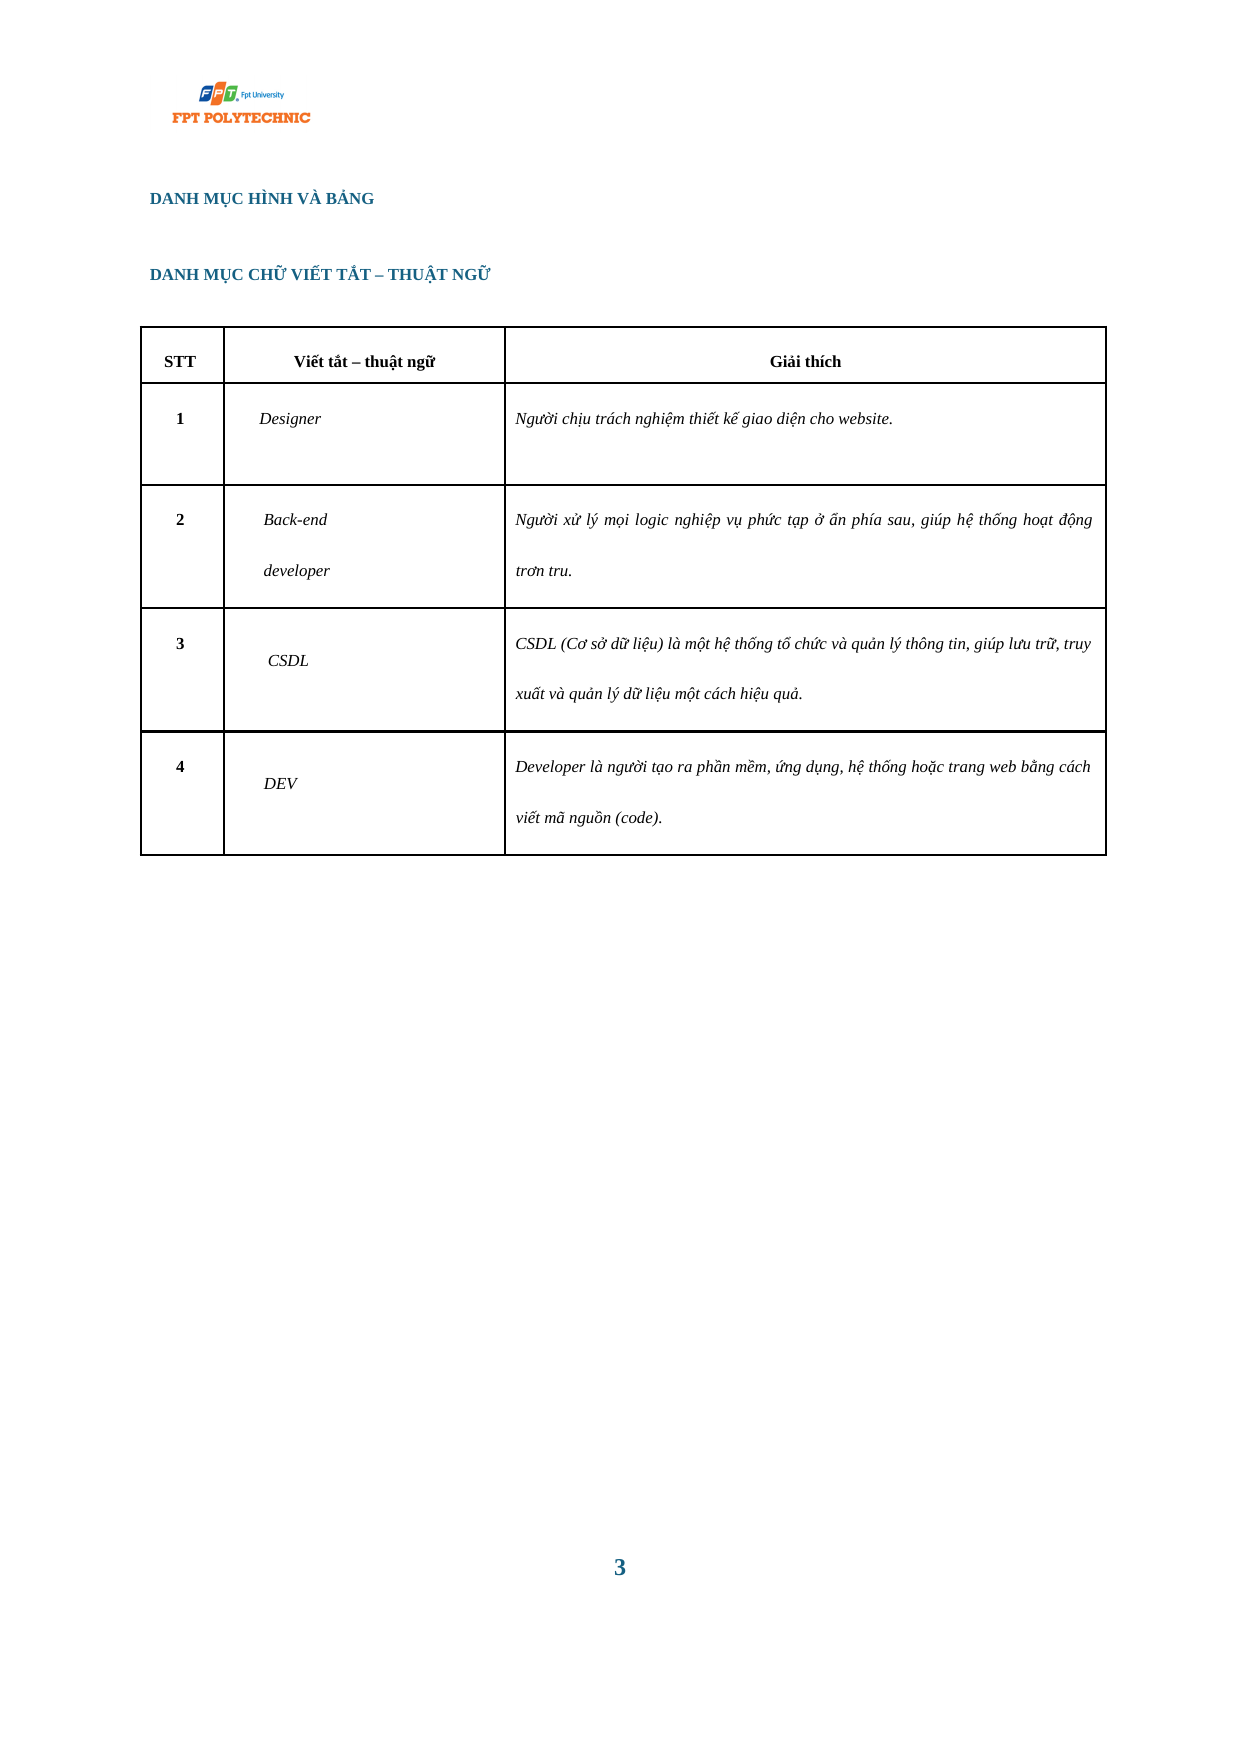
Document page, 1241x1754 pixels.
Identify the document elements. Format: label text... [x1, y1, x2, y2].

table_cell 2 [142, 486, 223, 607]
table_header Viết tắt – thuật ngữ [225, 328, 504, 382]
table_cell Người chịu trách nghiệm thiết kế giao diện cho website. [506, 384, 1105, 483]
table_header Giải thích [506, 328, 1105, 382]
text DANH MỤC CHỮ VIẾT TẮT – THUẬT NGỮ [149, 250, 1090, 284]
table_cell Người xử lý mọi logic nghiệp vụ phức tạp ở ẩn phía sau, giúp hệ thống hoạt động trơn tru. [506, 486, 1105, 607]
table_cell DEV [225, 733, 504, 854]
table_cell Designer [225, 384, 504, 483]
table_cell CSDL [225, 609, 504, 730]
table_cell 3 [142, 609, 223, 730]
table_cell Developer là người tạo ra phần mềm, ứng dụng, hệ thống hoặc trang web bằng cách viết mã nguồn (code). [506, 733, 1105, 854]
table_cell 4 [142, 733, 223, 854]
table_header STT [142, 328, 223, 382]
table_cell Back-end developer [225, 486, 504, 607]
table_cell 1 [142, 384, 223, 483]
table_cell CSDL (Cơ sở dữ liệu) là một hệ thống tổ chức và quản lý thông tin, giúp lưu trữ, truy xuất và quản lý dữ liệu một cách hiệu quả. [506, 609, 1105, 730]
text DANH MỤC HÌNH VÀ BẢNG [149, 175, 1090, 208]
picture [150, 75, 333, 133]
